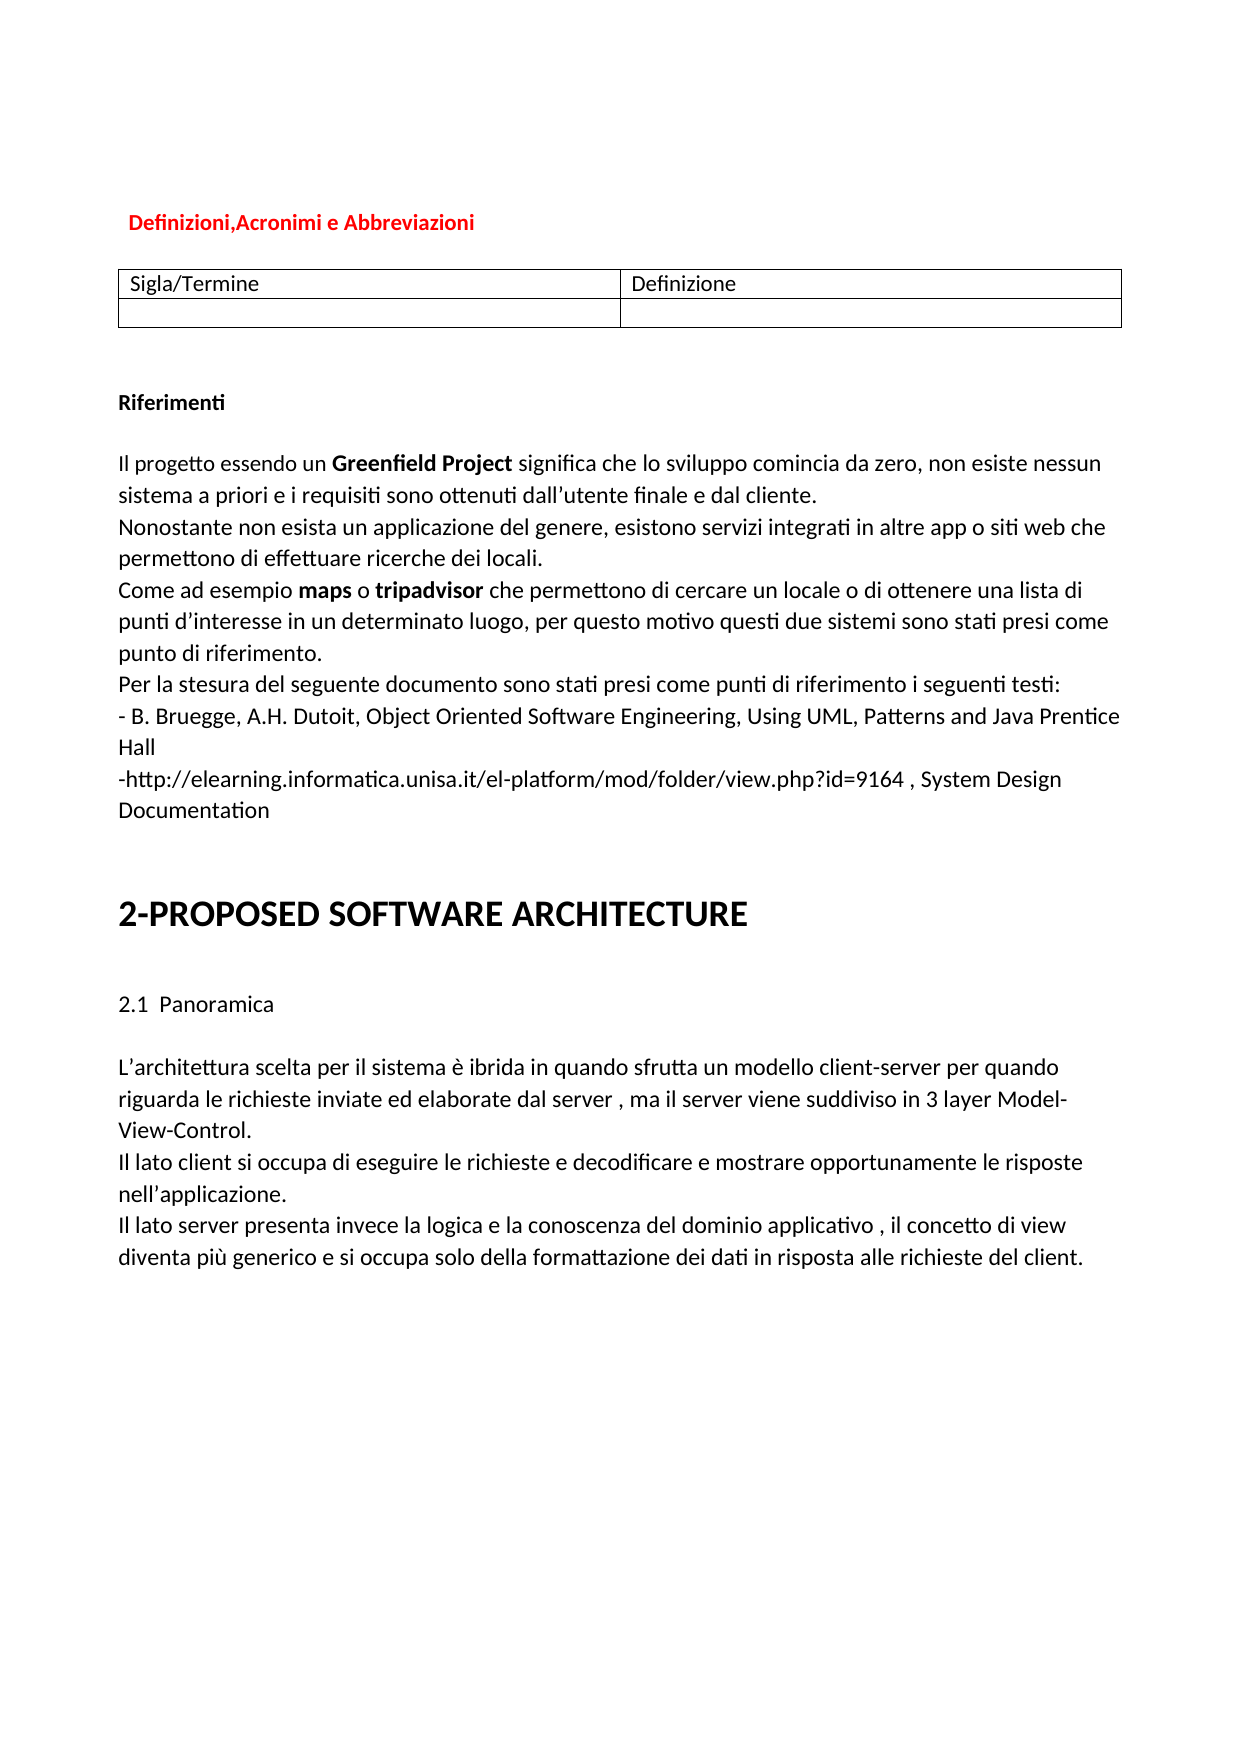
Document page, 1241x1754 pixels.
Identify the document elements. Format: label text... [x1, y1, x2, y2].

text Il lato client si occupa di eseguire le richieste e decodificare e mostrare opportunamente le risposte nell’applicazione. [118, 1147, 1122, 1208]
text - B. Bruegge, A.H. Dutoit, Object Oriented Software Engineering, Using UML, Patterns and Java Prentice Hall [118, 701, 1122, 762]
table_cell [119, 299, 620, 327]
text Nonostante non esista un applicazione del genere, esistono servizi integrati in altre app o siti web che permettono di effettuare ricerche dei locali. [118, 512, 1122, 572]
text 2-PROPOSED SOFTWARE ARCHITECTURE [118, 890, 1122, 936]
table_header Sigla/Termine [119, 270, 620, 297]
text Per la stesura del seguente documento sono stati presi come punti di riferimento i seguenti testi: [118, 669, 1122, 699]
text 2.1 Panoramica [118, 989, 1122, 1018]
text Il progetto essendo un Greenfield Project significa che lo sviluppo comincia da zero, non esiste nessun sistema a priori e i requisiti sono ottenuti dall’utente finale e dal cliente. [118, 448, 1122, 509]
text Il lato server presenta invece la logica e la conoscenza del dominio applicativo , il concetto di view diventa più generico e si occupa solo della formattazione dei dati in risposta alle richieste del client. [118, 1210, 1122, 1271]
table_header Definizione [621, 270, 1121, 297]
text Riferimenti [118, 388, 1122, 416]
text Definizioni,Acronimi e Abbreviazioni [118, 208, 1122, 236]
text L’architettura scelta per il sistema è ibrida in quando sfrutta un modello client-server per quando riguarda le richieste inviate ed elaborate dal server , ma il server viene suddiviso in 3 layer Model-View-Control. [118, 1052, 1122, 1145]
table_cell [621, 299, 1121, 327]
text Come ad esempio maps o tripadvisor che permettono di cercare un locale o di ottenere una lista di punti d’interesse in un determinato luogo, per questo motivo questi due sistemi sono stati presi come punto di riferimento. [118, 575, 1122, 667]
text -http://elearning.informatica.unisa.it/el-platform/mod/folder/view.php?id=9164 , System Design Documentation [118, 764, 1122, 825]
